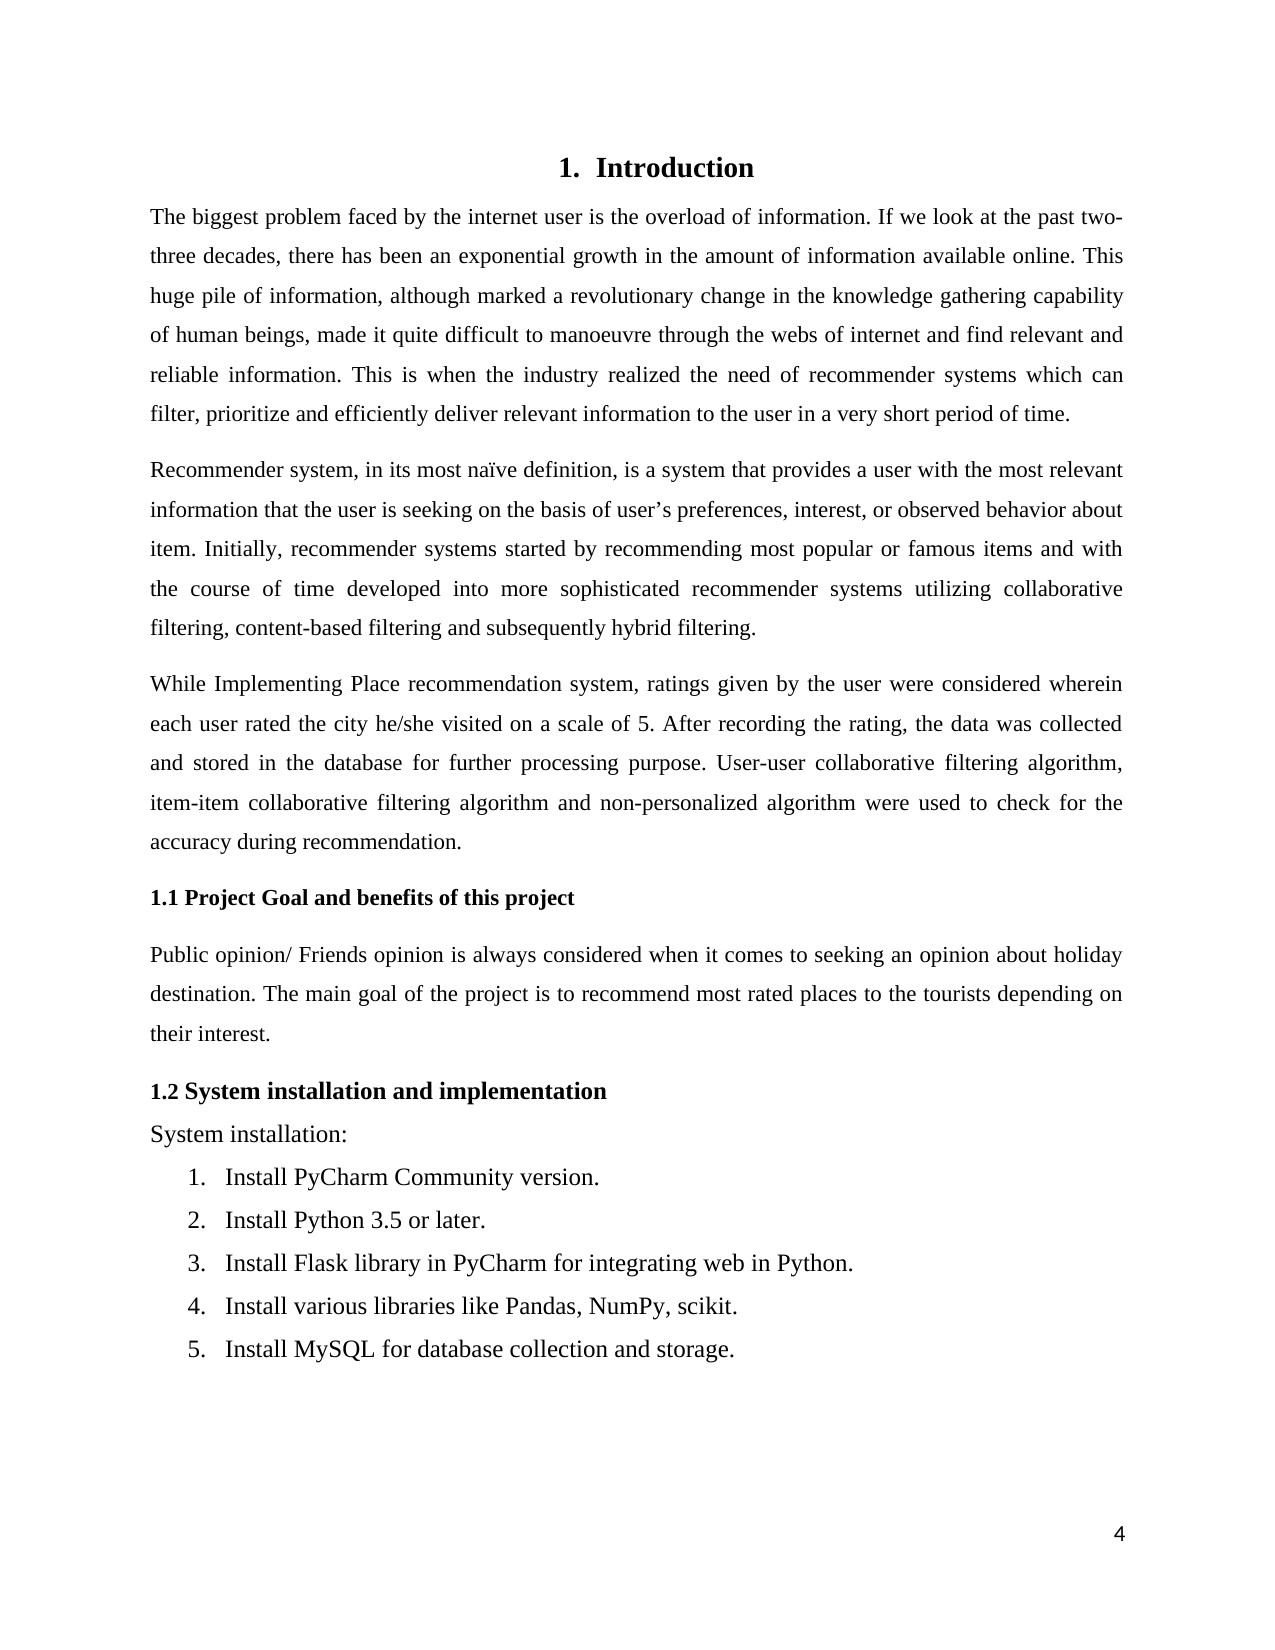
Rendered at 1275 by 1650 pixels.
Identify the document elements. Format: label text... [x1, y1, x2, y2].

list Install Flask library in PyCharm for integrating web in Python. [187, 1248, 1125, 1277]
text System installation: [150, 1119, 1125, 1148]
text While Implementing Place recommendation system, ratings given by the user were considered wherein each user rated the city he/she visited on a scale of 5. After recording the rating, the data was collected and stored in the database for further processing purpose. User-user collaborative filtering algorithm, item-item collaborative filtering algorithm and non-personalized algorithm were used to check for the accuracy during recommendation. [150, 670, 1125, 855]
list Install PyCharm Community version. [187, 1162, 1125, 1191]
text Recommender system, in its most naïve definition, is a system that provides a user with the most relevant information that the user is seeking on the basis of user’s preferences, interest, or observed behavior about item. Initially, recommender systems started by recommending most popular or famous items and with the course of time developed into more sophisticated recommender systems utilizing collaborative filtering, content-based filtering and subsequently hybrid filtering. [150, 456, 1125, 641]
text Public opinion/ Friends opinion is always considered when it comes to seeking an opinion about holiday destination. The main goal of the project is to recommend most rated places to the tourists depending on their interest. [150, 941, 1125, 1046]
list Install Python 3.5 or later. [187, 1205, 1125, 1234]
list Install MySQL for database collection and storage. [187, 1334, 1125, 1363]
list Install various libraries like Pandas, NumPy, scikit. [187, 1291, 1125, 1320]
text 1.2 System installation and implementation [150, 1076, 1125, 1104]
text The biggest problem faced by the internet user is the overload of information. If we look at the past two-three decades, there has been an exponential growth in the amount of information available online. This huge pile of information, although marked a revolutionary change in the knowledge gathering capability of human beings, made it quite difficult to manoeuvre through the webs of internet and find relevant and reliable information. This is when the industry realized the need of recommender systems which can filter, prioritize and efficiently deliver relevant information to the user in a very short period of time. [150, 203, 1125, 427]
list Introduction [187, 150, 1125, 183]
text 1.1 Project Goal and benefits of this project [150, 884, 1125, 911]
